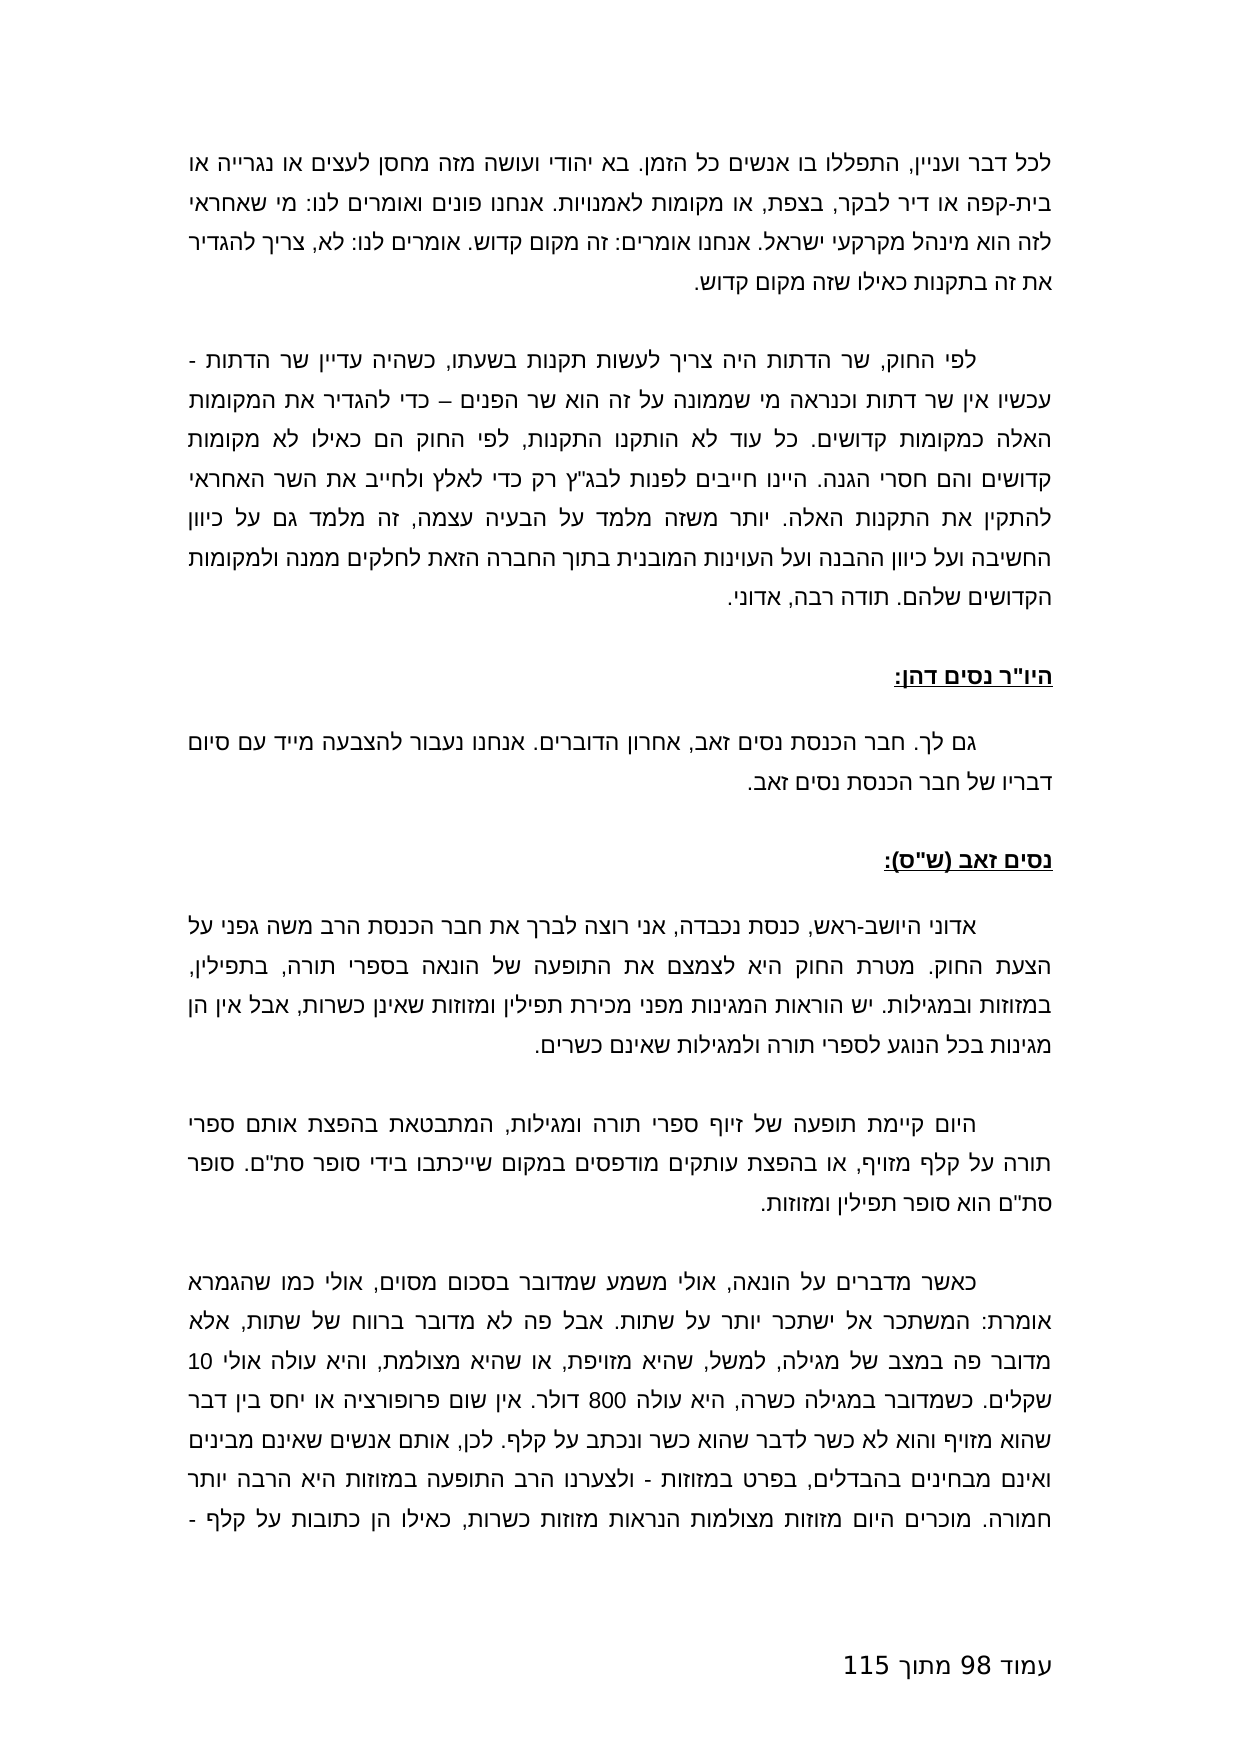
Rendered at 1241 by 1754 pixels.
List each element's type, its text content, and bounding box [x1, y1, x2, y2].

text אדוני היושב-ראש, כנסת נכבדה, אני רוצה לברך את חבר הכנסת הרב משה גפני על הצעת החוק. מטרת החוק היא לצמצם את התופעה של הונאה בספרי תורה, בתפילין, במזוזות ובמגילות. יש הוראות המגינות מפני מכירת תפילין ומזוזות שאינן כשרות, אבל אין הן מגינות בכל הנוגע לספרי תורה ולמגילות שאינם כשרים. [187, 913, 1053, 1058]
text נסים זאב (ש"ס): [187, 847, 1053, 874]
text היו"ר נסים דהן: [187, 663, 1053, 689]
text גם לך. חבר הכנסת נסים זאב, אחרון הדוברים. אנחנו נעבור להצבעה מייד עם סיום דבריו של חבר הכנסת נסים זאב. [187, 729, 1053, 795]
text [187, 150, 1053, 295]
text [187, 1269, 1053, 1532]
text לפי החוק, שר הדתות היה צריך לעשות תקנות בשעתו, כשהיה עדיין שר הדתות - עכשיו אין שר דתות וכנראה מי שממונה על זה הוא שר הפנים – כדי להגדיר את המקומות האלה כמקומות קדושים. כל עוד לא הותקנו התקנות, לפי החוק הם כאילו לא מקומות קדושים והם חסרי הגנה. היינו חייבים לפנות לבג"ץ רק כדי לאלץ ולחייב את השר האחראי להתקין את התקנות האלה. יותר משזה מלמד על הבעיה עצמה, זה מלמד גם על כיוון החשיבה ועל כיוון ההבנה ועל העוינות המובנית בתוך החברה הזאת לחלקים ממנה ולמקומות הקדושים שלהם. תודה רבה, אדוני. [187, 347, 1053, 611]
text היום קיימת תופעה של זיוף ספרי תורה ומגילות, המתבטאת בהפצת אותם ספרי תורה על קלף מזויף, או בהפצת עותקים מודפסים במקום שייכתבו בידי סופר סת"ם. סופר סת"ם הוא סופר תפילין ומזוזות. [187, 1111, 1053, 1216]
